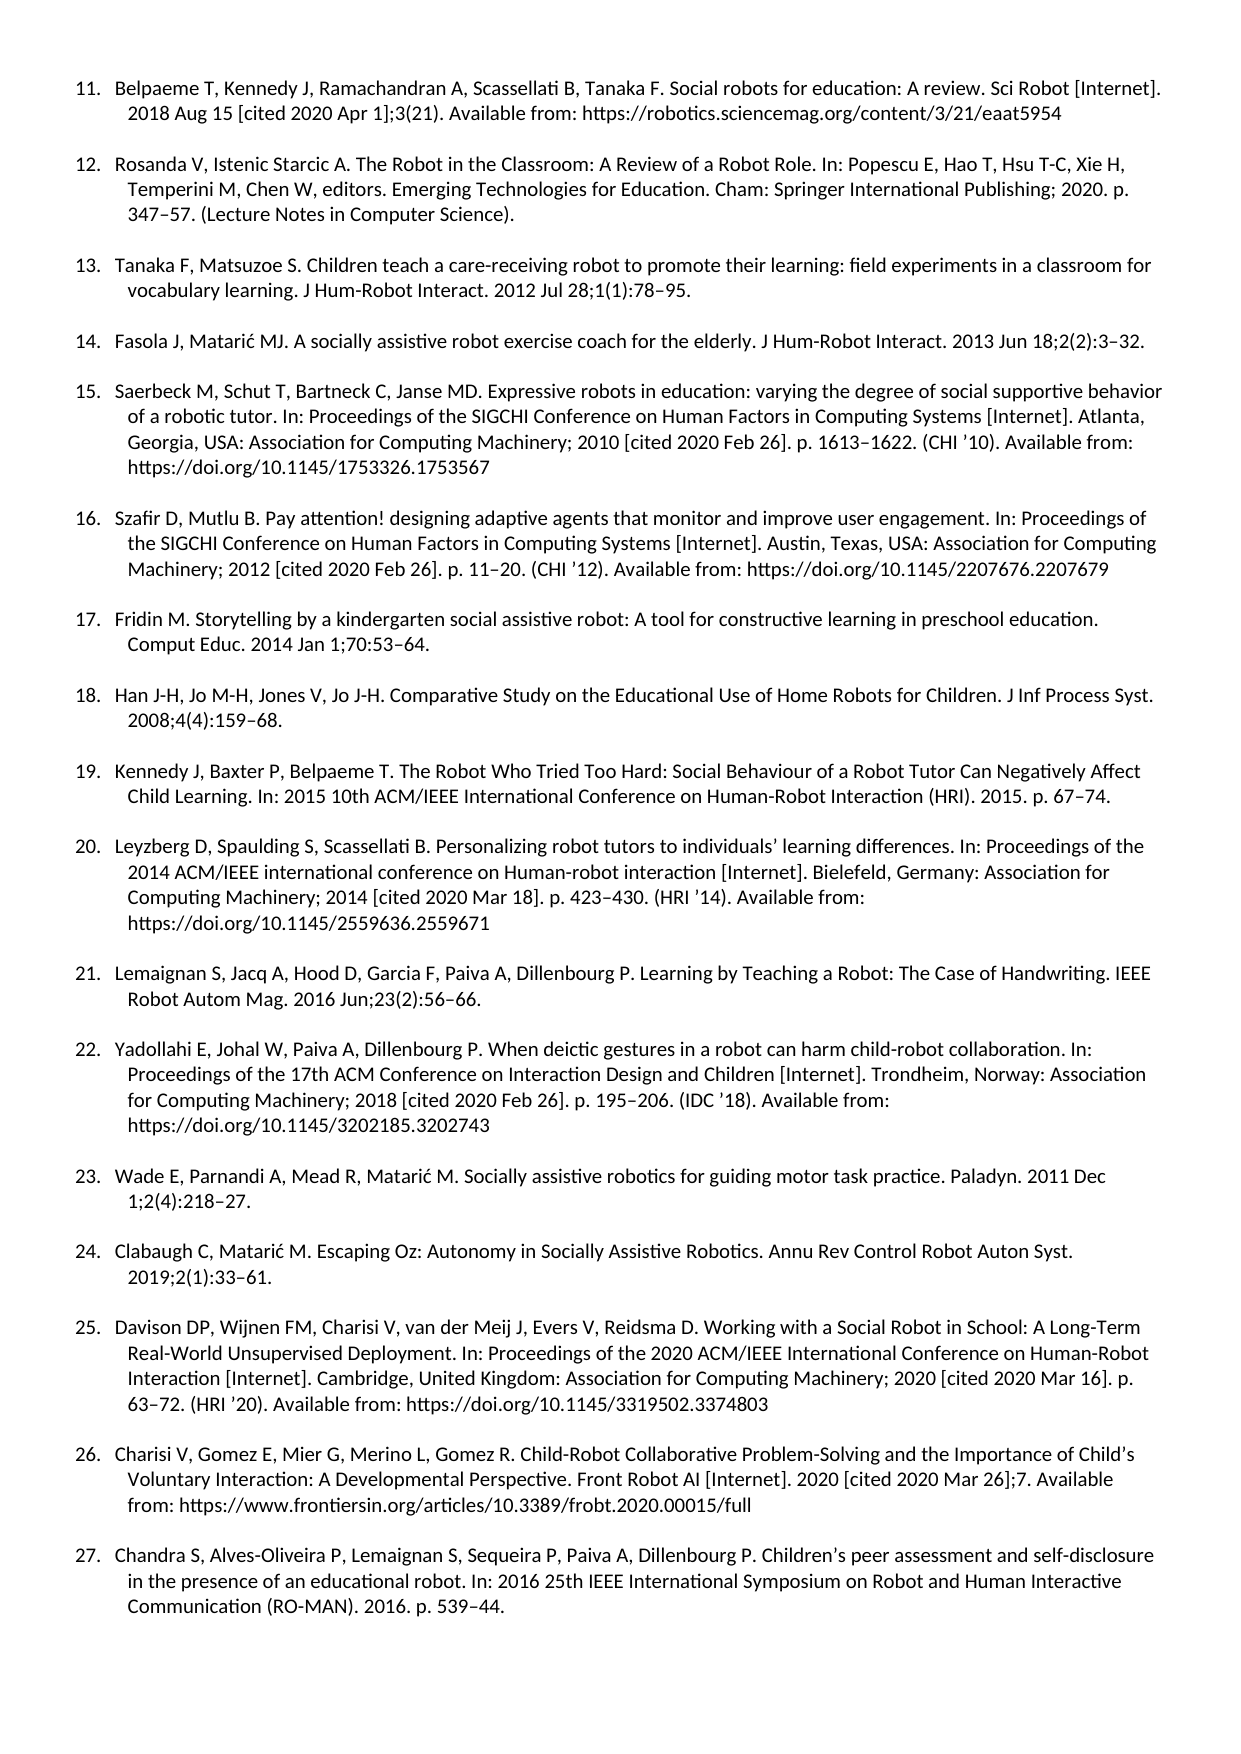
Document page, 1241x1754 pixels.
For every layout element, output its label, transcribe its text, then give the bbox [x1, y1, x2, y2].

text 20. Leyzberg D, Spaulding S, Scassellati B. Personalizing robot tutors to individuals’ learning differences. In: Proceedings of the 2014 ACM/IEEE international conference on Human-robot interaction [Internet]. Bielefeld, Germany: Association for Computing Machinery; 2014 [cited 2020 Mar 18]. p. 423–430. (HRI ’14). Available from: https://doi.org/10.1145/2559636.2559671 [75, 884, 1165, 986]
text 11. Belpaeme T, Kennedy J, Ramachandran A, Scassellati B, Tanaka F. Social robots for education: A review. Sci Robot [Internet]. 2018 Aug 15 [cited 2020 Apr 1];3(21). Available from: https://robotics.sciencemag.org/content/3/21/eaat5954 [75, 125, 1165, 176]
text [75, 75, 1165, 100]
text 17. Fridin M. Storytelling by a kindergarten social assistive robot: A tool for constructive learning in preschool education. Comput Educ. 2014 Jan 1;70:53–64. [75, 657, 1165, 707]
text 24. Clabaugh C, Matarić M. Escaping Oz: Autonomy in Socially Assistive Robotics. Annu Rev Control Robot Auton Syst. 2019;2(1):33–61. [75, 1289, 1165, 1340]
text 26. Charisi V, Gomez E, Mier G, Merino L, Gomez R. Child-Robot Collaborative Problem-Solving and the Importance of Child’s Voluntary Interaction: A Developmental Perspective. Front Robot AI [Internet]. 2020 [cited 2020 Mar 26];7. Available from: https://www.frontiersin.org/articles/10.3389/frobt.2020.00015/full [75, 1492, 1165, 1568]
text 15. Saerbeck M, Schut T, Bartneck C, Janse MD. Expressive robots in education: varying the degree of social supportive behavior of a robotic tutor. In: Proceedings of the SIGCHI Conference on Human Factors in Computing Systems [Internet]. Atlanta, Georgia, USA: Association for Computing Machinery; 2010 [cited 2020 Feb 26]. p. 1613–1622. (CHI ’10). Available from: https://doi.org/10.1145/1753326.1753567 [75, 429, 1165, 530]
text 18. Han J-H, Jo M-H, Jones V, Jo J-H. Comparative Study on the Educational Use of Home Robots for Children. J Inf Process Syst. 2008;4(4):159–68. [75, 732, 1165, 783]
text 19. Kennedy J, Baxter P, Belpaeme T. The Robot Who Tried Too Hard: Social Behaviour of a Robot Tutor Can Negatively Affect Child Learning. In: 2015 10th ACM/IEEE International Conference on Human-Robot Interaction (HRI). 2015. p. 67–74. [75, 808, 1165, 859]
text 22. Yadollahi E, Johal W, Paiva A, Dillenbourg P. When deictic gestures in a robot can harm child-robot collaboration. In: Proceedings of the 17th ACM Conference on Interaction Design and Children [Internet]. Trondheim, Norway: Association for Computing Machinery; 2018 [cited 2020 Feb 26]. p. 195–206. (IDC ’18). Available from: https://doi.org/10.1145/3202185.3202743 [75, 1087, 1165, 1188]
text 13. Tanaka F, Matsuzoe S. Children teach a care-receiving robot to promote their learning: field experiments in a classroom for vocabulary learning. J Hum-Robot Interact. 2012 Jul 28;1(1):78–95. [75, 302, 1165, 353]
text 14. Fasola J, Matarić MJ. A socially assistive robot exercise coach for the elderly. J Hum-Robot Interact. 2013 Jun 18;2(2):3–32. [75, 378, 1165, 404]
text 25. Davison DP, Wijnen FM, Charisi V, van der Meij J, Evers V, Reidsma D. Working with a Social Robot in School: A Long-Term Real-World Unsupervised Deployment. In: Proceedings of the 2020 ACM/IEEE International Conference on Human-Robot Interaction [Internet]. Cambridge, United Kingdom: Association for Computing Machinery; 2020 [cited 2020 Mar 16]. p. 63–72. (HRI ’20). Available from: https://doi.org/10.1145/3319502.3374803 [75, 1365, 1165, 1467]
text 16. Szafir D, Mutlu B. Pay attention! designing adaptive agents that monitor and improve user engagement. In: Proceedings of the SIGCHI Conference on Human Factors in Computing Systems [Internet]. Austin, Texas, USA: Association for Computing Machinery; 2012 [cited 2020 Feb 26]. p. 11–20. (CHI ’12). Available from: https://doi.org/10.1145/2207676.2207679 [75, 555, 1165, 632]
text 23. Wade E, Parnandi A, Mead R, Matarić M. Socially assistive robotics for guiding motor task practice. Paladyn. 2011 Dec 1;2(4):218–27. [75, 1213, 1165, 1264]
text 21. Lemaignan S, Jacq A, Hood D, Garcia F, Paiva A, Dillenbourg P. Learning by Teaching a Robot: The Case of Handwriting. IEEE Robot Autom Mag. 2016 Jun;23(2):56–66. [75, 1011, 1165, 1062]
text 12. Rosanda V, Istenic Starcic A. The Robot in the Classroom: A Review of a Robot Role. In: Popescu E, Hao T, Hsu T-C, Xie H, Temperini M, Chen W, editors. Emerging Technologies for Education. Cham: Springer International Publishing; 2020. p. 347–57. (Lecture Notes in Computer Science). [75, 201, 1165, 277]
